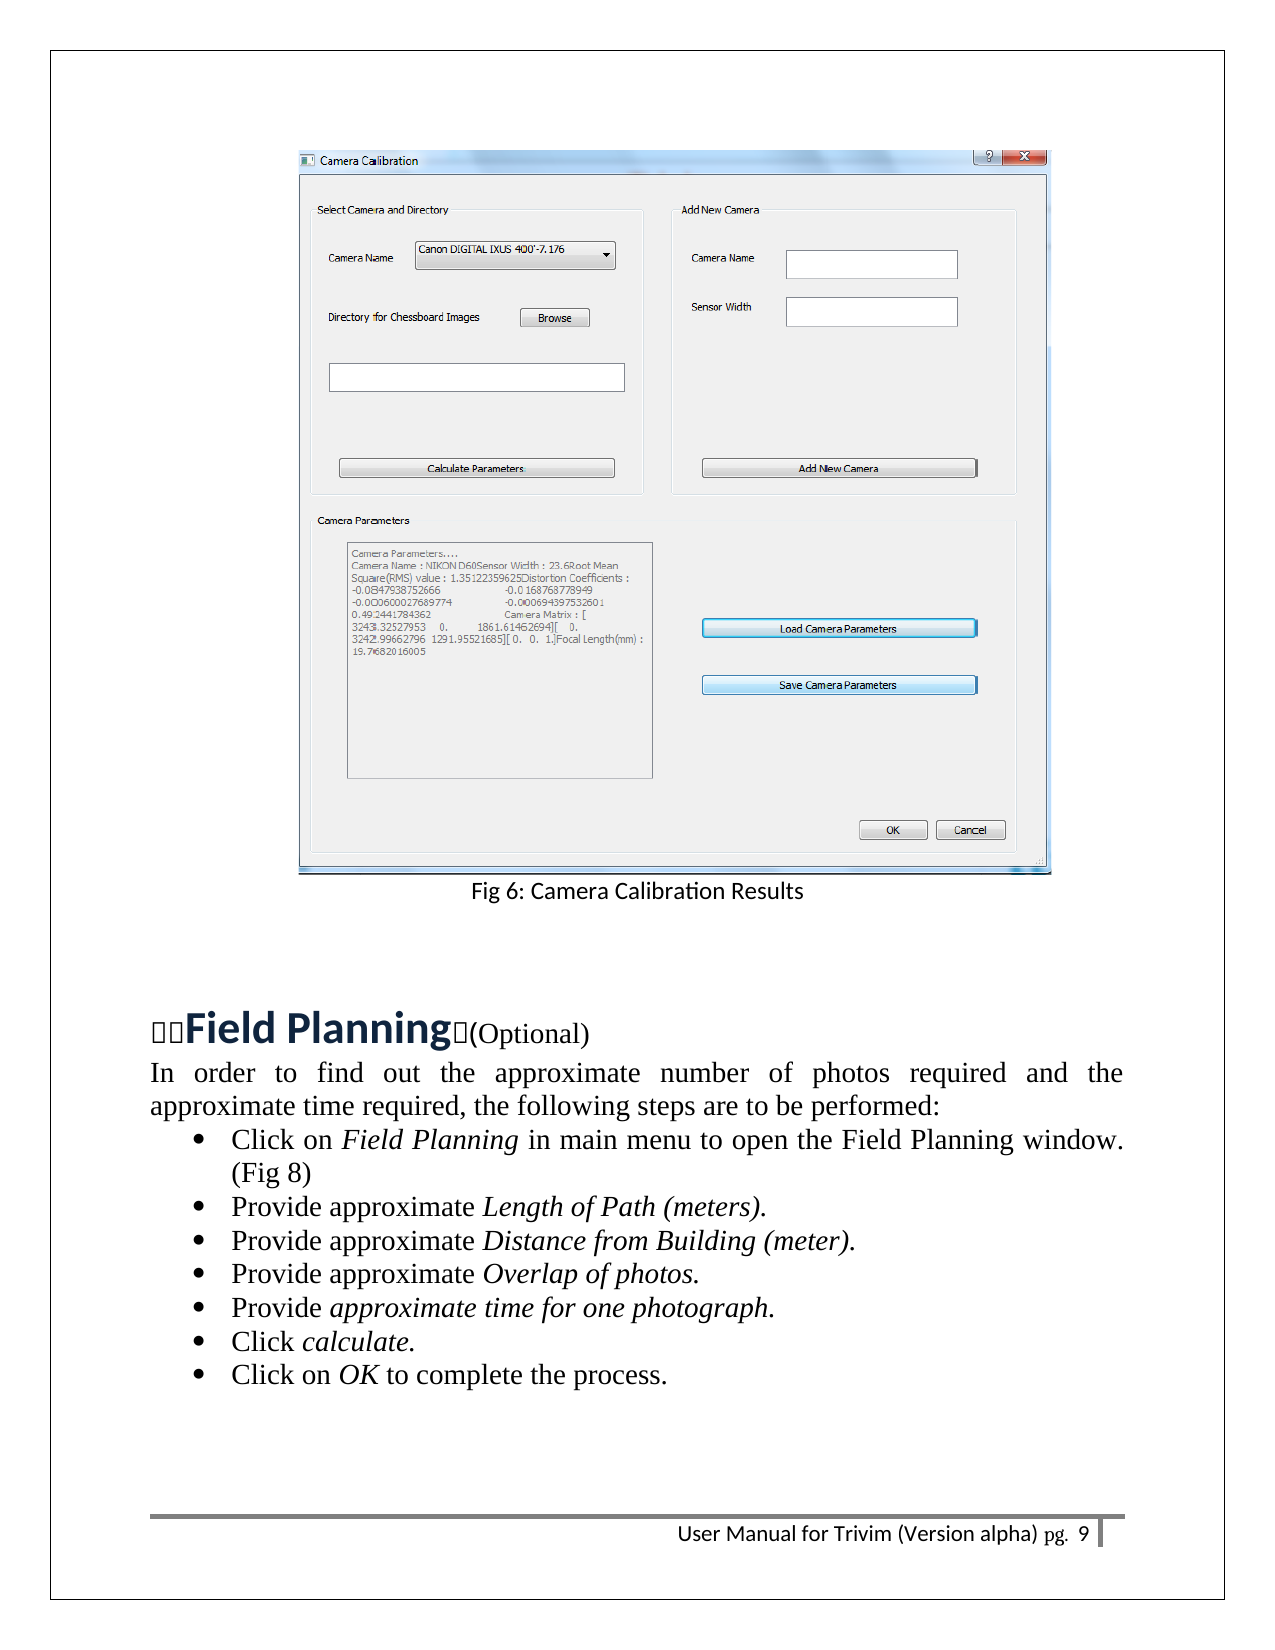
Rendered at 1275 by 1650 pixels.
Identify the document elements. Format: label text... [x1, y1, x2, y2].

list Click on OK to complete the process. [194, 1357, 1125, 1391]
list Click on Field Planning in main menu to open the Field Planning window. (Fig 8) [194, 1122, 1125, 1189]
picture [298, 150, 1052, 875]
list Provide approximate Length of Path (meters). [194, 1189, 1125, 1223]
list Provide approximate Overlap of photos. [194, 1256, 1125, 1290]
text Field Planning(Optional) [150, 999, 1125, 1055]
text In order to find out the approximate number of photos required and the approximate time required, the following steps are to be performed: [150, 1055, 1125, 1122]
text Fig 6: Camera Calibration Results [150, 875, 1125, 905]
list Provide approximate time for one photograph. [194, 1290, 1125, 1324]
list Provide approximate Distance from Building (meter). [194, 1223, 1125, 1256]
list Click calculate. [194, 1324, 1125, 1357]
